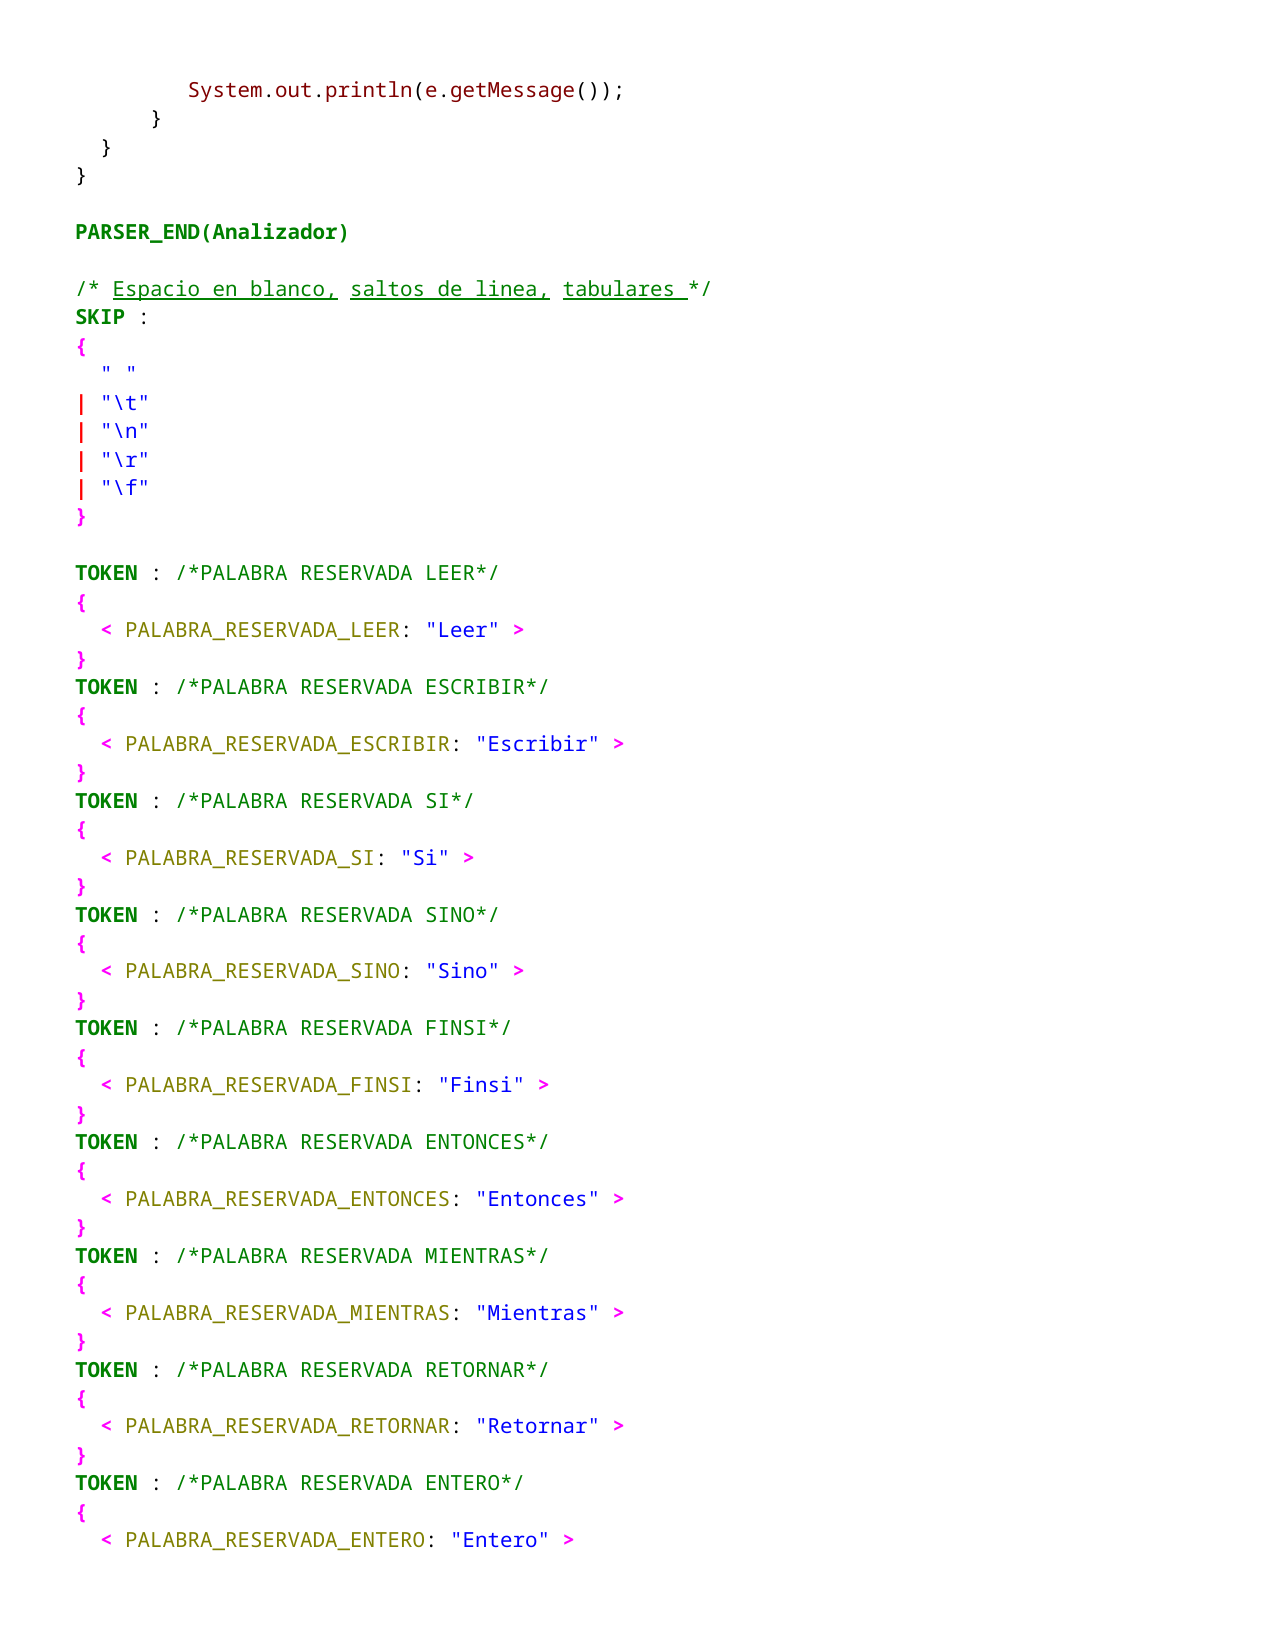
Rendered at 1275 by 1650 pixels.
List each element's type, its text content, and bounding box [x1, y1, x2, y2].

text } [75, 1099, 1200, 1127]
text TOKEN : /*PALABRA RESERVADA ENTONCES*/ [75, 1127, 1200, 1156]
text } [75, 1326, 1200, 1355]
text { [75, 1156, 1200, 1184]
text } [75, 103, 1200, 132]
text PARSER_END(Analizador) [75, 217, 1200, 246]
text } [75, 160, 1200, 189]
text < PALABRA_RESERVADA_ENTONCES: "Entonces" > [75, 1184, 1200, 1212]
text { [75, 587, 1200, 615]
text } [75, 644, 1200, 672]
text | "\f" [75, 473, 1200, 502]
text < PALABRA_RESERVADA_RETORNAR: "Retornar" > [75, 1412, 1200, 1440]
text < PALABRA_RESERVADA_SI: "Si" > [75, 843, 1200, 871]
text { [75, 1042, 1200, 1070]
text SKIP : [75, 302, 1200, 331]
text < PALABRA_RESERVADA_SINO: "Sino" > [75, 957, 1200, 985]
text { [75, 1383, 1200, 1412]
text { [75, 1497, 1200, 1525]
text } [75, 1440, 1200, 1468]
text TOKEN : /*PALABRA RESERVADA LEER*/ [75, 558, 1200, 587]
text { [75, 701, 1200, 729]
text System.out.println(e.getMessage()); [75, 75, 1200, 103]
text } [75, 132, 1200, 160]
text TOKEN : /*PALABRA RESERVADA FINSI*/ [75, 1013, 1200, 1042]
text TOKEN : /*PALABRA RESERVADA RETORNAR*/ [75, 1355, 1200, 1383]
text | "\t" [75, 388, 1200, 416]
text } [75, 871, 1200, 900]
text TOKEN : /*PALABRA RESERVADA ESCRIBIR*/ [75, 672, 1200, 701]
text | "\r" [75, 445, 1200, 473]
text < PALABRA_RESERVADA_LEER: "Leer" > [75, 615, 1200, 644]
text TOKEN : /*PALABRA RESERVADA MIENTRAS*/ [75, 1241, 1200, 1269]
text < PALABRA_RESERVADA_FINSI: "Finsi" > [75, 1070, 1200, 1099]
text | "\n" [75, 416, 1200, 445]
text } [75, 502, 1200, 530]
text } [75, 757, 1200, 786]
text } [75, 985, 1200, 1013]
text /* Espacio en blanco, saltos de linea, tabulares */ [75, 274, 1200, 302]
text < PALABRA_RESERVADA_MIENTRAS: "Mientras" > [75, 1298, 1200, 1326]
text " " [75, 359, 1200, 388]
text TOKEN : /*PALABRA RESERVADA ENTERO*/ [75, 1468, 1200, 1497]
text < PALABRA_RESERVADA_ENTERO: "Entero" > [75, 1525, 1200, 1554]
text { [75, 928, 1200, 957]
text TOKEN : /*PALABRA RESERVADA SINO*/ [75, 900, 1200, 928]
text < PALABRA_RESERVADA_ESCRIBIR: "Escribir" > [75, 729, 1200, 757]
text } [75, 1212, 1200, 1241]
text { [75, 331, 1200, 359]
text TOKEN : /*PALABRA RESERVADA SI*/ [75, 786, 1200, 814]
text { [75, 814, 1200, 843]
text { [75, 1269, 1200, 1298]
